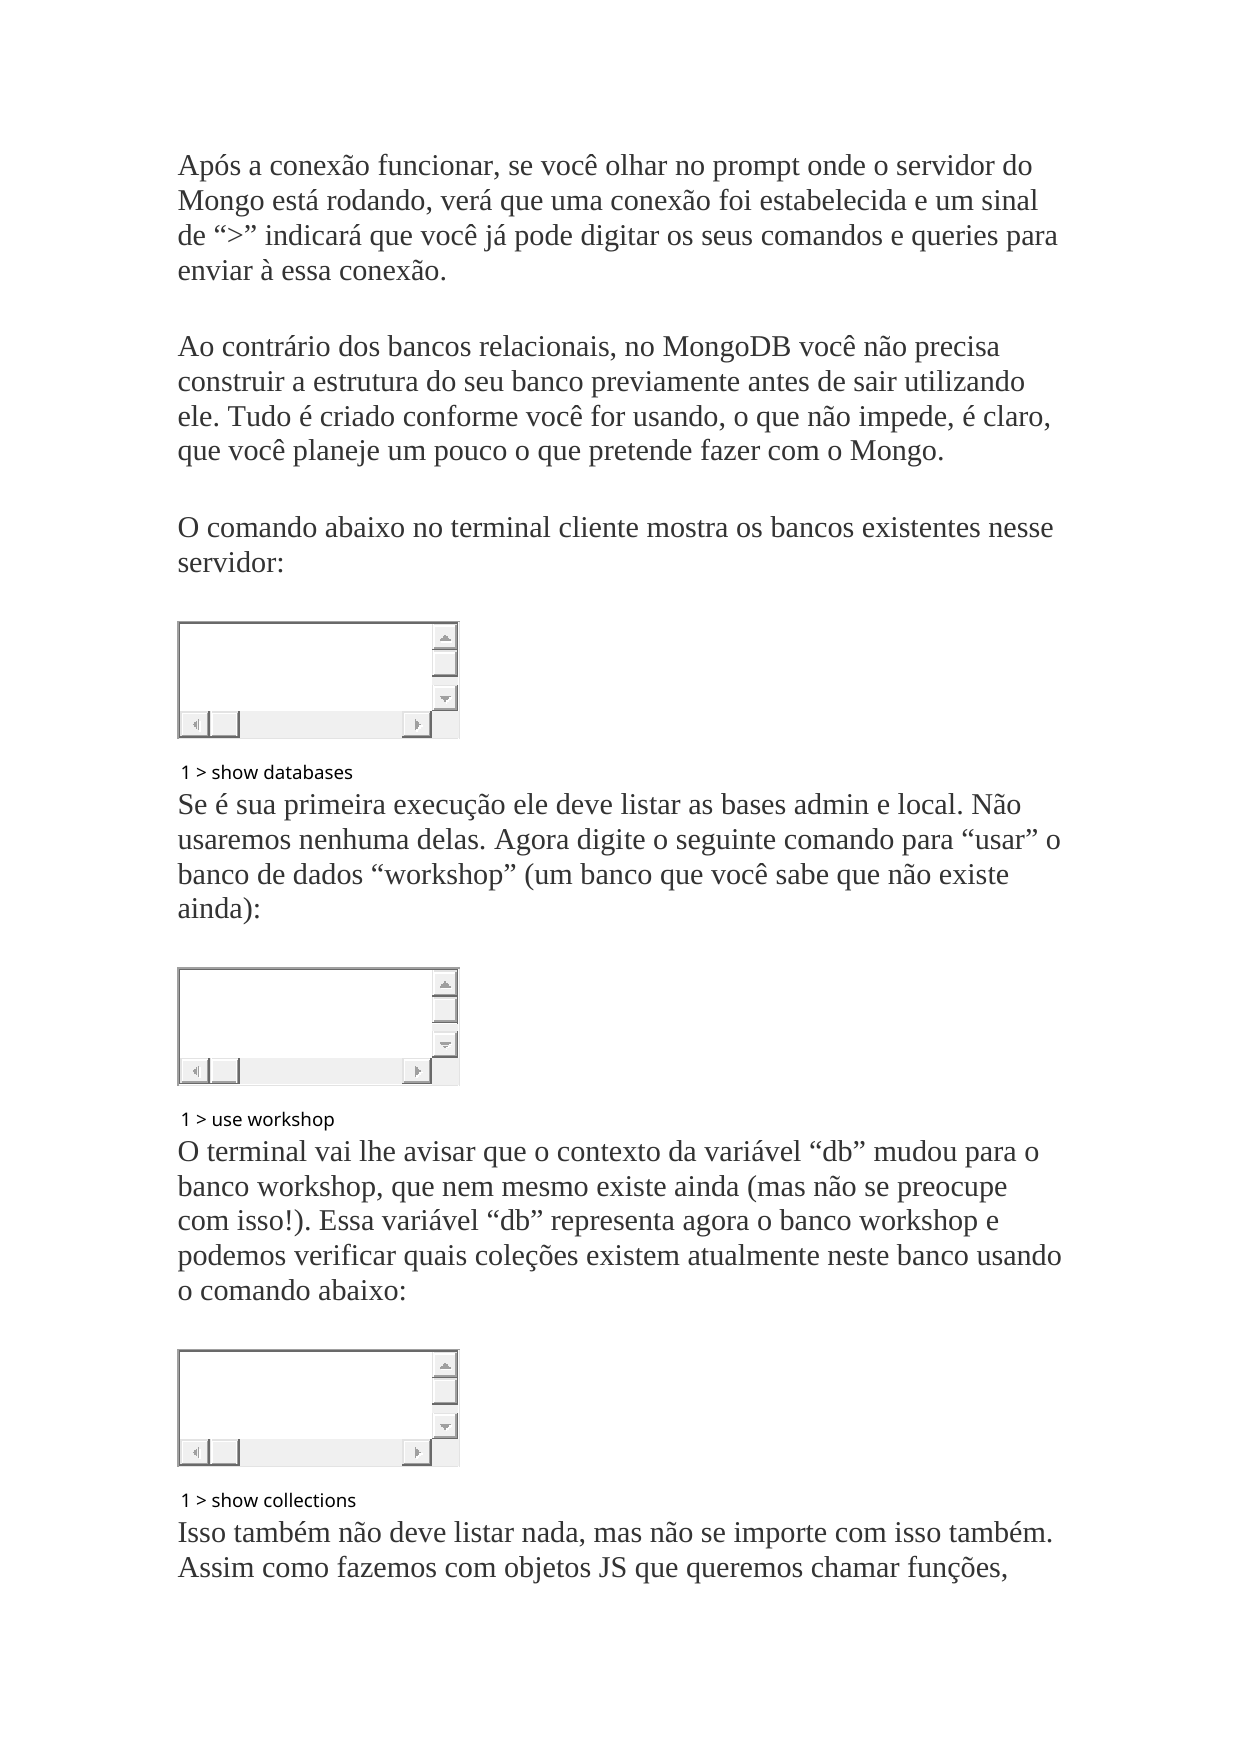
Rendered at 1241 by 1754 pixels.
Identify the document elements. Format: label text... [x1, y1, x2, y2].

table_header > use workshop [194, 1104, 1063, 1133]
table_header > show databases [194, 758, 1063, 786]
text O comando abaixo no terminal cliente mostra os bancos existentes nesse servidor: [177, 509, 1063, 579]
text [177, 1514, 1063, 1584]
text O terminal vai lhe avisar que o contexto da variável “db” mudou para o banco workshop, que nem mesmo existe ainda (mas não se preocupe com isso!). Essa variável “db” representa agora o banco workshop e podemos verificar quais coleções existem atualmente neste banco usando o comando abaixo: [177, 1133, 1063, 1306]
text Se é sua primeira execução ele deve listar as bases admin e local. Não usaremos nenhuma delas. Agora digite o seguinte comando para “usar” o banco de dados “workshop” (um banco que você sabe que não existe ainda): [177, 786, 1063, 925]
table_header 1 [177, 1486, 194, 1514]
text Após a conexão funcionar, se você olhar no prompt onde o servidor do Mongo está rodando, verá que uma conexão foi estabelecida e um sinal de “>” indicará que você já pode digitar os seus comandos e queries para enviar à essa conexão. [177, 148, 1063, 286]
table_header 1 [177, 1104, 194, 1133]
table_header 1 [177, 758, 194, 786]
table_header > show collections [194, 1486, 1063, 1514]
text Ao contrário dos bancos relacionais, no MongoDB você não precisa construir a estrutura do seu banco previamente antes de sair utilizando ele. Tudo é criado conforme você for usando, o que não impede, é claro, que você planeje um pouco o que pretende fazer com o Mongo. [177, 328, 1063, 467]
